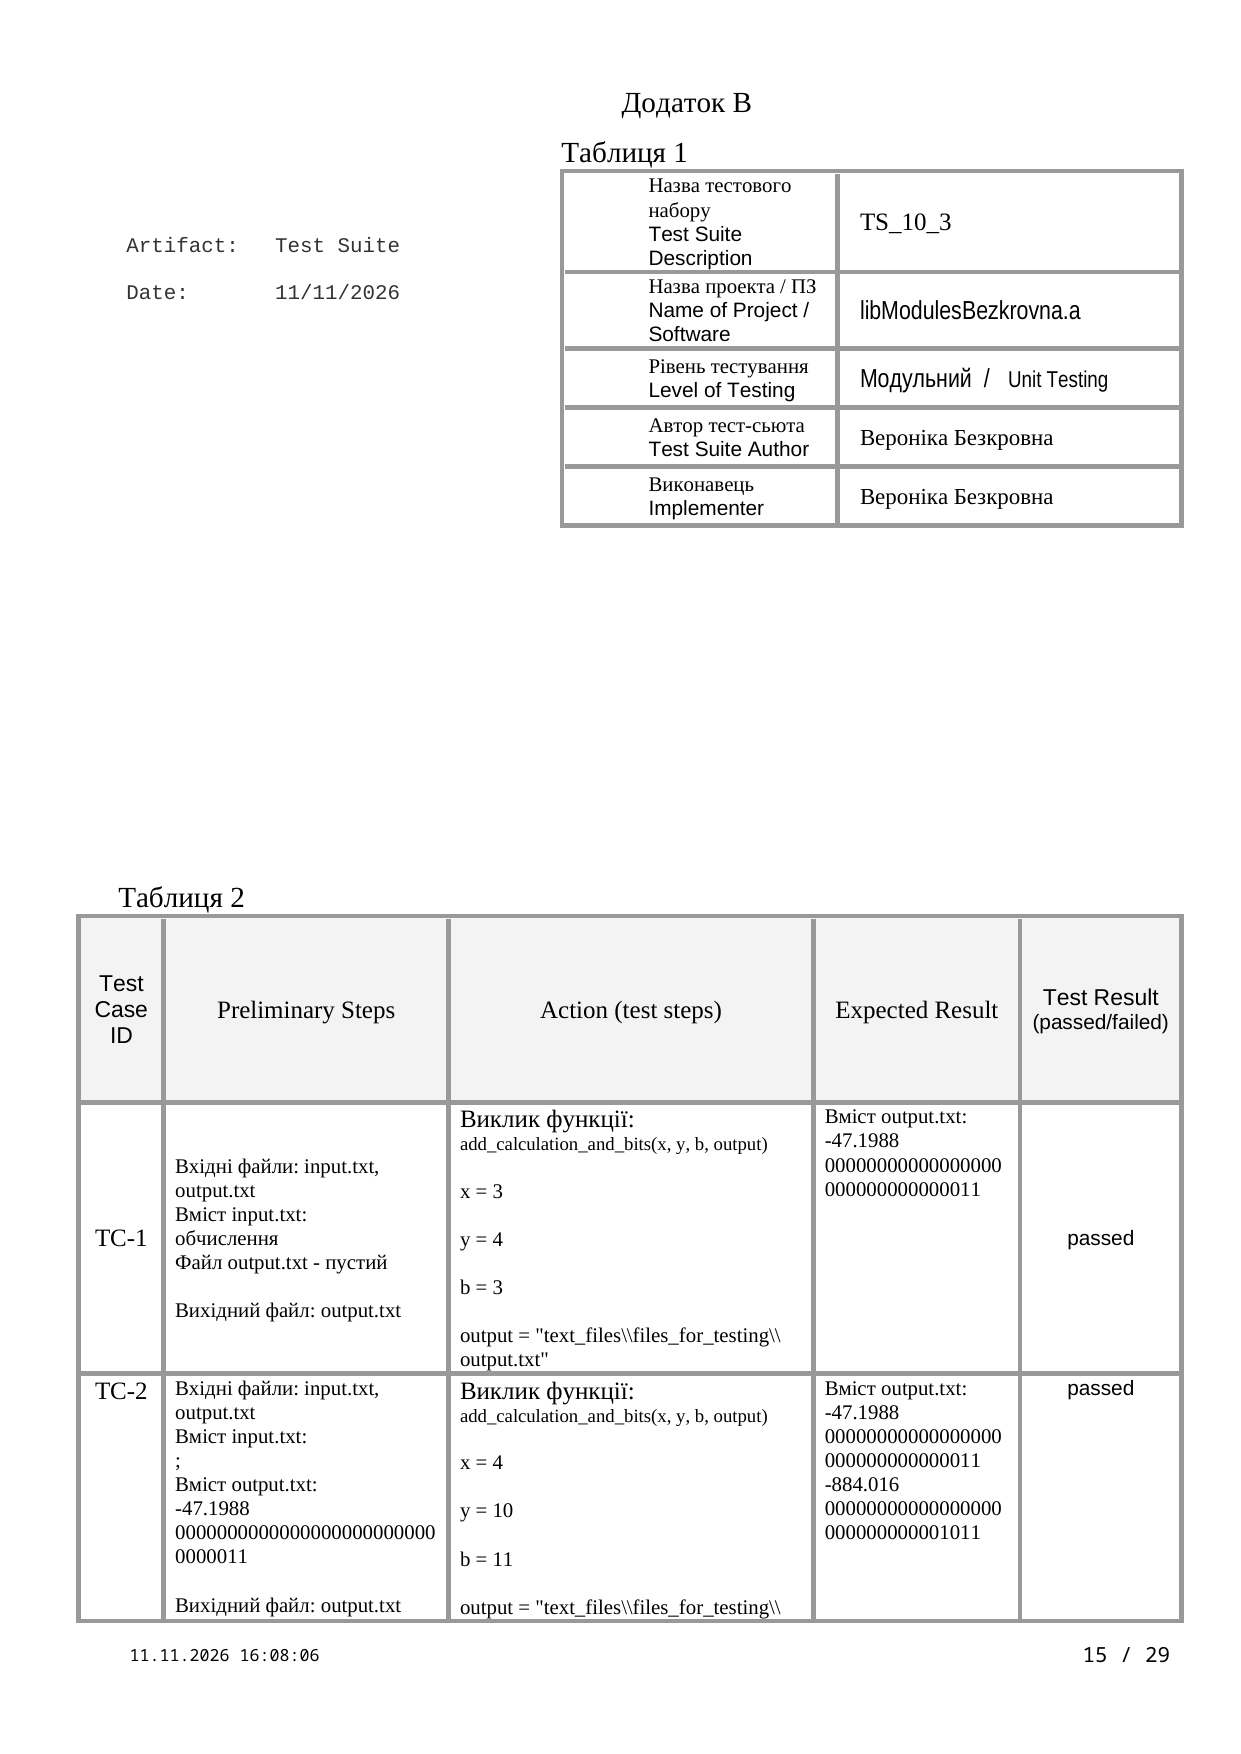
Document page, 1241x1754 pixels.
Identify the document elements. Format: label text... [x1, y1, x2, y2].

table_cell Вероніка Безкровна [840, 469, 1179, 523]
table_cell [166, 1376, 446, 1619]
text Таблиця 1 [561, 135, 1181, 169]
table_header TS_10_3 [840, 173, 1179, 269]
table_header Action (test steps) [451, 918, 813, 1100]
table_header Test Result (passed/failed) [1022, 918, 1179, 1100]
table_cell passed [1022, 1105, 1179, 1371]
table_cell Назва проекта / ПЗ Name of Project / Software [564, 271, 835, 346]
table_header Preliminary Steps [166, 918, 448, 1100]
table_header Test Case ID [81, 918, 164, 1100]
table_cell Модульний / Unit Testing [840, 351, 1179, 405]
table_cell TC-1 [81, 1105, 161, 1371]
table_cell Вміст output.txt: -47.1988 00000000000000000000000000000011 [816, 1105, 1018, 1371]
table_cell TC-2 [81, 1376, 161, 1619]
table_header Expected Result [816, 918, 1020, 1100]
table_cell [451, 1376, 811, 1619]
table_cell Вхідні файли: input.txt, output.txt Вміст input.txt: обчислення Файл output.txt - пустий Вихідний файл: output.txt [166, 1105, 446, 1371]
table_cell Автор тест-сьюта Test Suite Author [564, 406, 835, 464]
text Таблиця 2 [118, 880, 1181, 914]
table_cell Виконавець Implementer [564, 465, 835, 523]
table_cell passed [1022, 1376, 1179, 1619]
table_header Назва тестового набору Test Suite Description [564, 173, 838, 269]
table_cell libModulesBezkrovna.а [840, 274, 1179, 346]
table_cell Вероніка Безкровна [840, 410, 1179, 464]
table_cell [816, 1376, 1018, 1619]
table_cell Рівень тестування Level of Testing [564, 347, 835, 405]
list Додаток В [118, 85, 1181, 118]
table_cell Виклик функції: add_calculation_and_bits(x, y, b, output) x = 3 y = 4 b = 3 output = "text_files\\files_for_testing\\output.txt" [451, 1105, 811, 1371]
